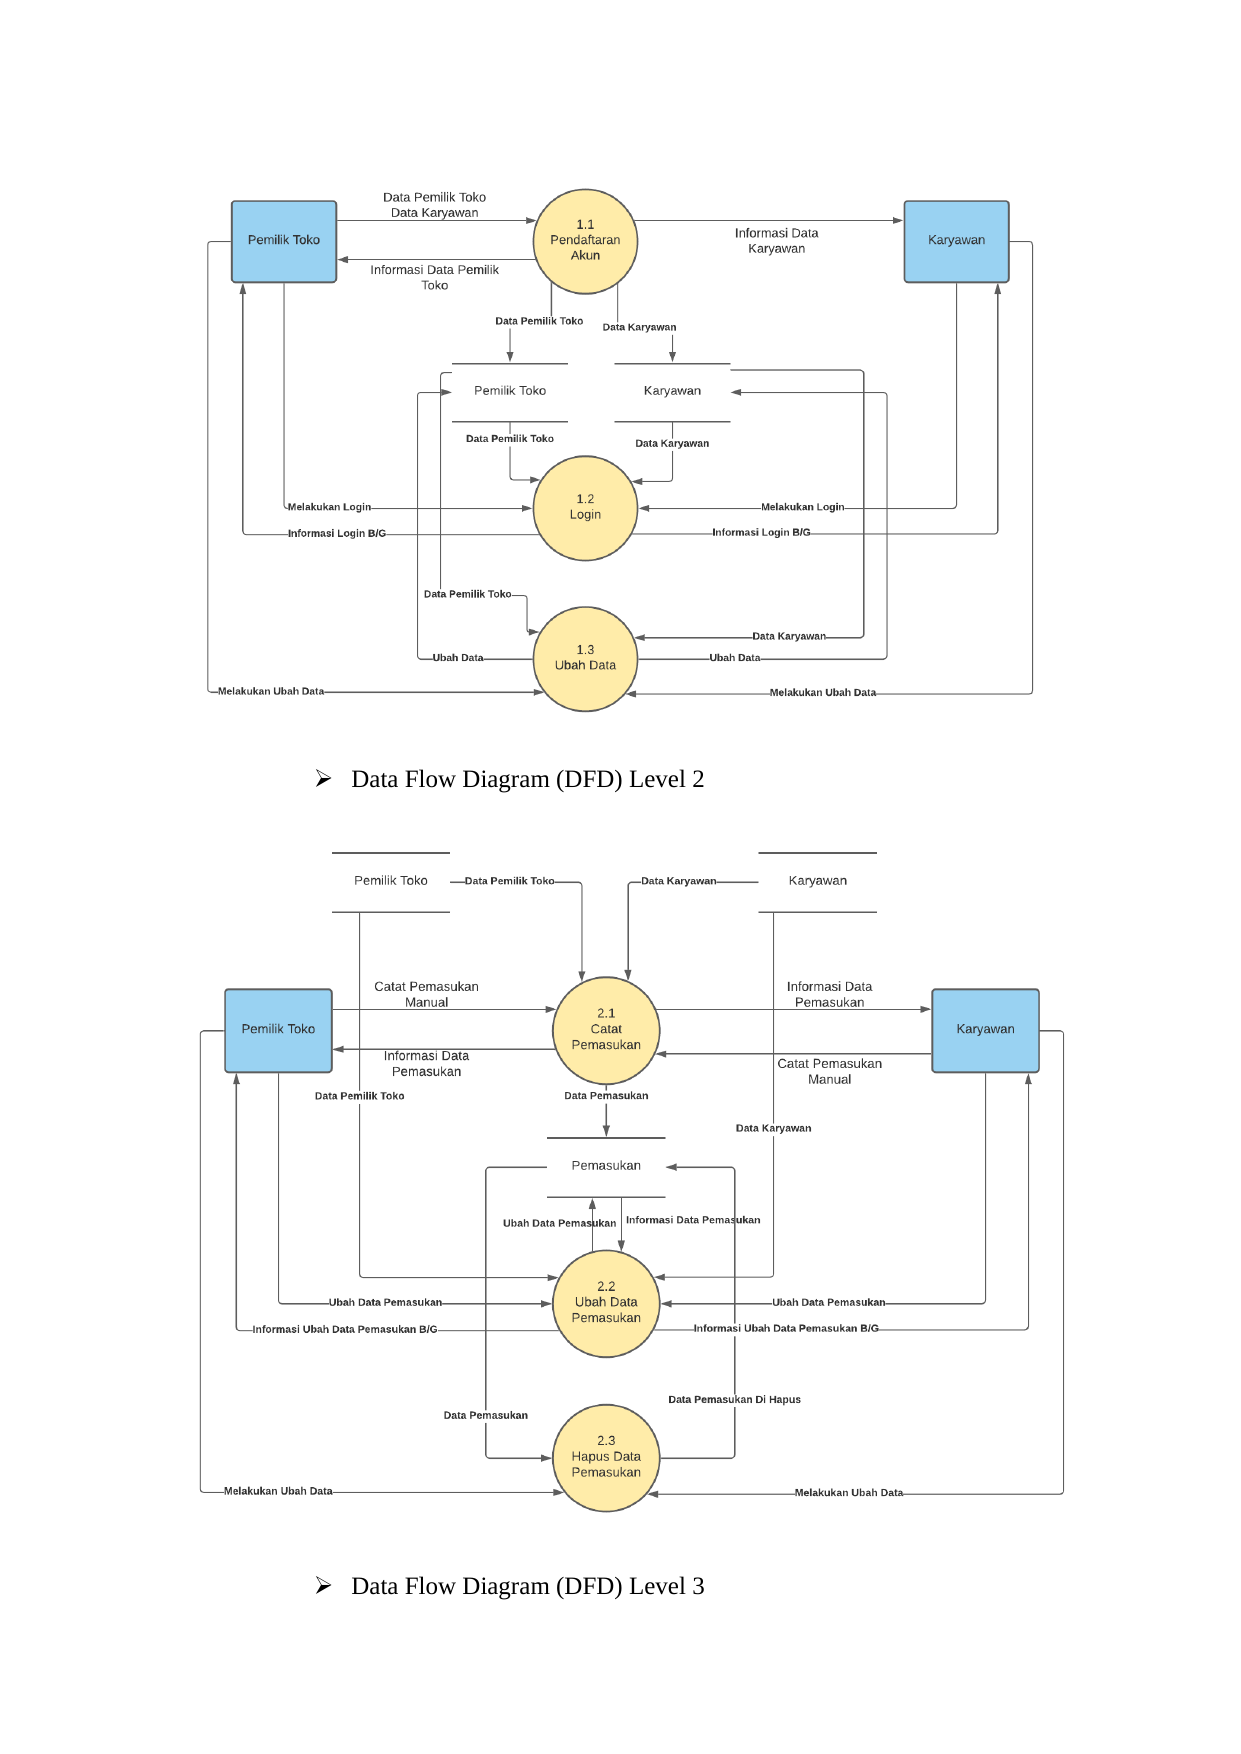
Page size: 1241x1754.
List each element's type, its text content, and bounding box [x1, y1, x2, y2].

list Data Flow Diagram (DFD) Level 2 [314, 764, 1090, 793]
list Data Flow Diagram (DFD) Level 3 [314, 1571, 1090, 1600]
picture [150, 807, 1114, 1557]
picture [159, 150, 1081, 750]
